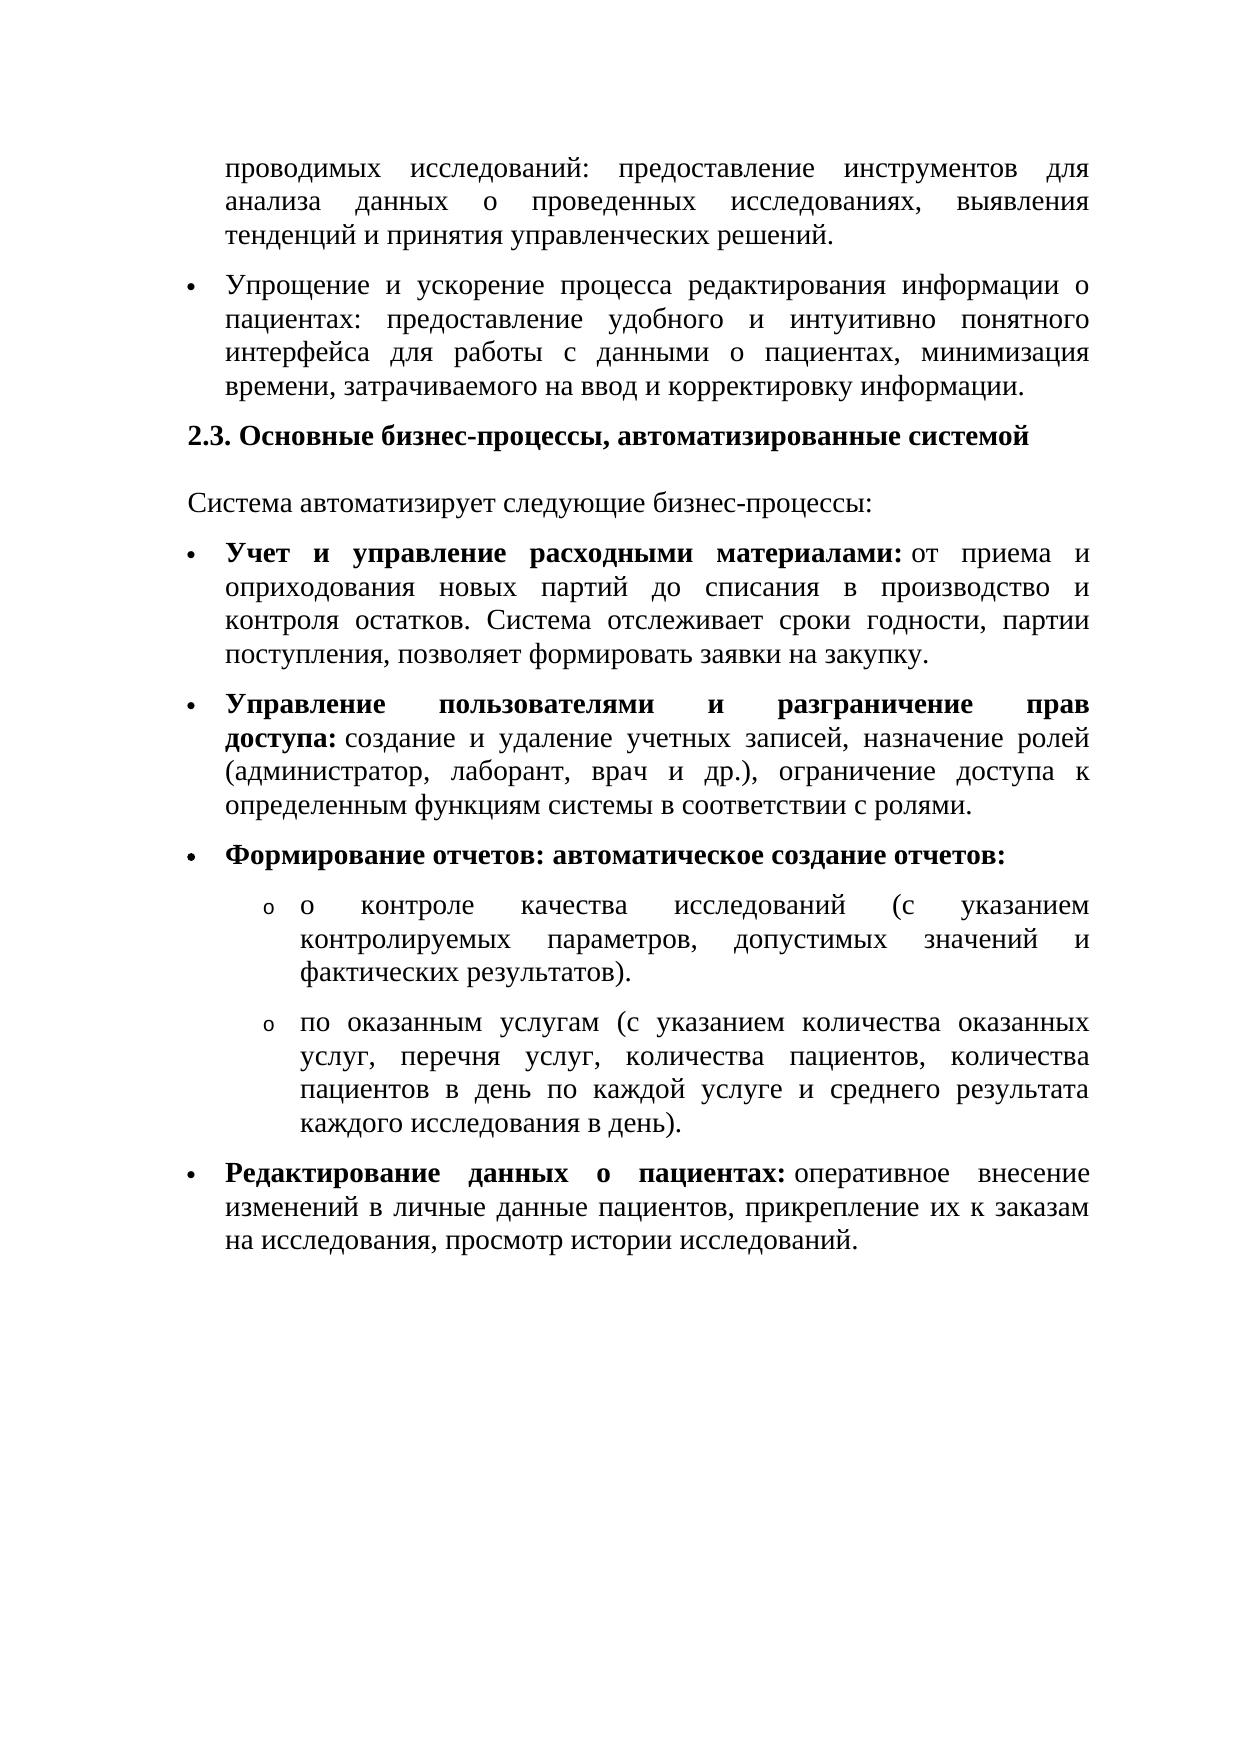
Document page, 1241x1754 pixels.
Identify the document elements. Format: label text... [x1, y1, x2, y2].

text Система автоматизирует следующие бизнес-процессы: [150, 485, 1090, 519]
list Формирование отчетов: автоматическое создание отчетов: [187, 837, 1090, 871]
list Редактирование данных о пациентах: оперативное внесение изменений в личные данные пациентов, прикрепление их к заказам на исследования, просмотр истории исследований. [187, 1155, 1090, 1256]
list Учет и управление расходными материалами: от приема и оприходования новых партий до списания в производство и контроля остатков. Система отслеживает сроки годности, партии поступления, позволяет формировать заявки на закупку. [187, 535, 1090, 669]
list о контроле качества исследований (с указанием контролируемых параметров, допустимых значений и фактических результатов). [262, 887, 1090, 988]
list Упрощение и ускорение процесса редактирования информации о пациентах: предоставление удобного и интуитивно понятного интерфейса для работы с данными о пациентах, минимизация времени, затрачиваемого на ввод и корректировку информации. [187, 267, 1090, 401]
text 2.3. Основные бизнес-процессы, автоматизированные системой [150, 418, 1090, 452]
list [187, 150, 1090, 251]
list по оказанным услугам (с указанием количества оказанных услуг, перечня услуг, количества пациентов, количества пациентов в день по каждой услуге и среднего результата каждого исследования в день). [262, 1004, 1090, 1139]
list Управление пользователями и разграничение прав доступа: создание и удаление учетных записей, назначение ролей (администратор, лаборант, врач и др.), ограничение доступа к определенным функциям системы в соответствии с ролями. [187, 686, 1090, 820]
